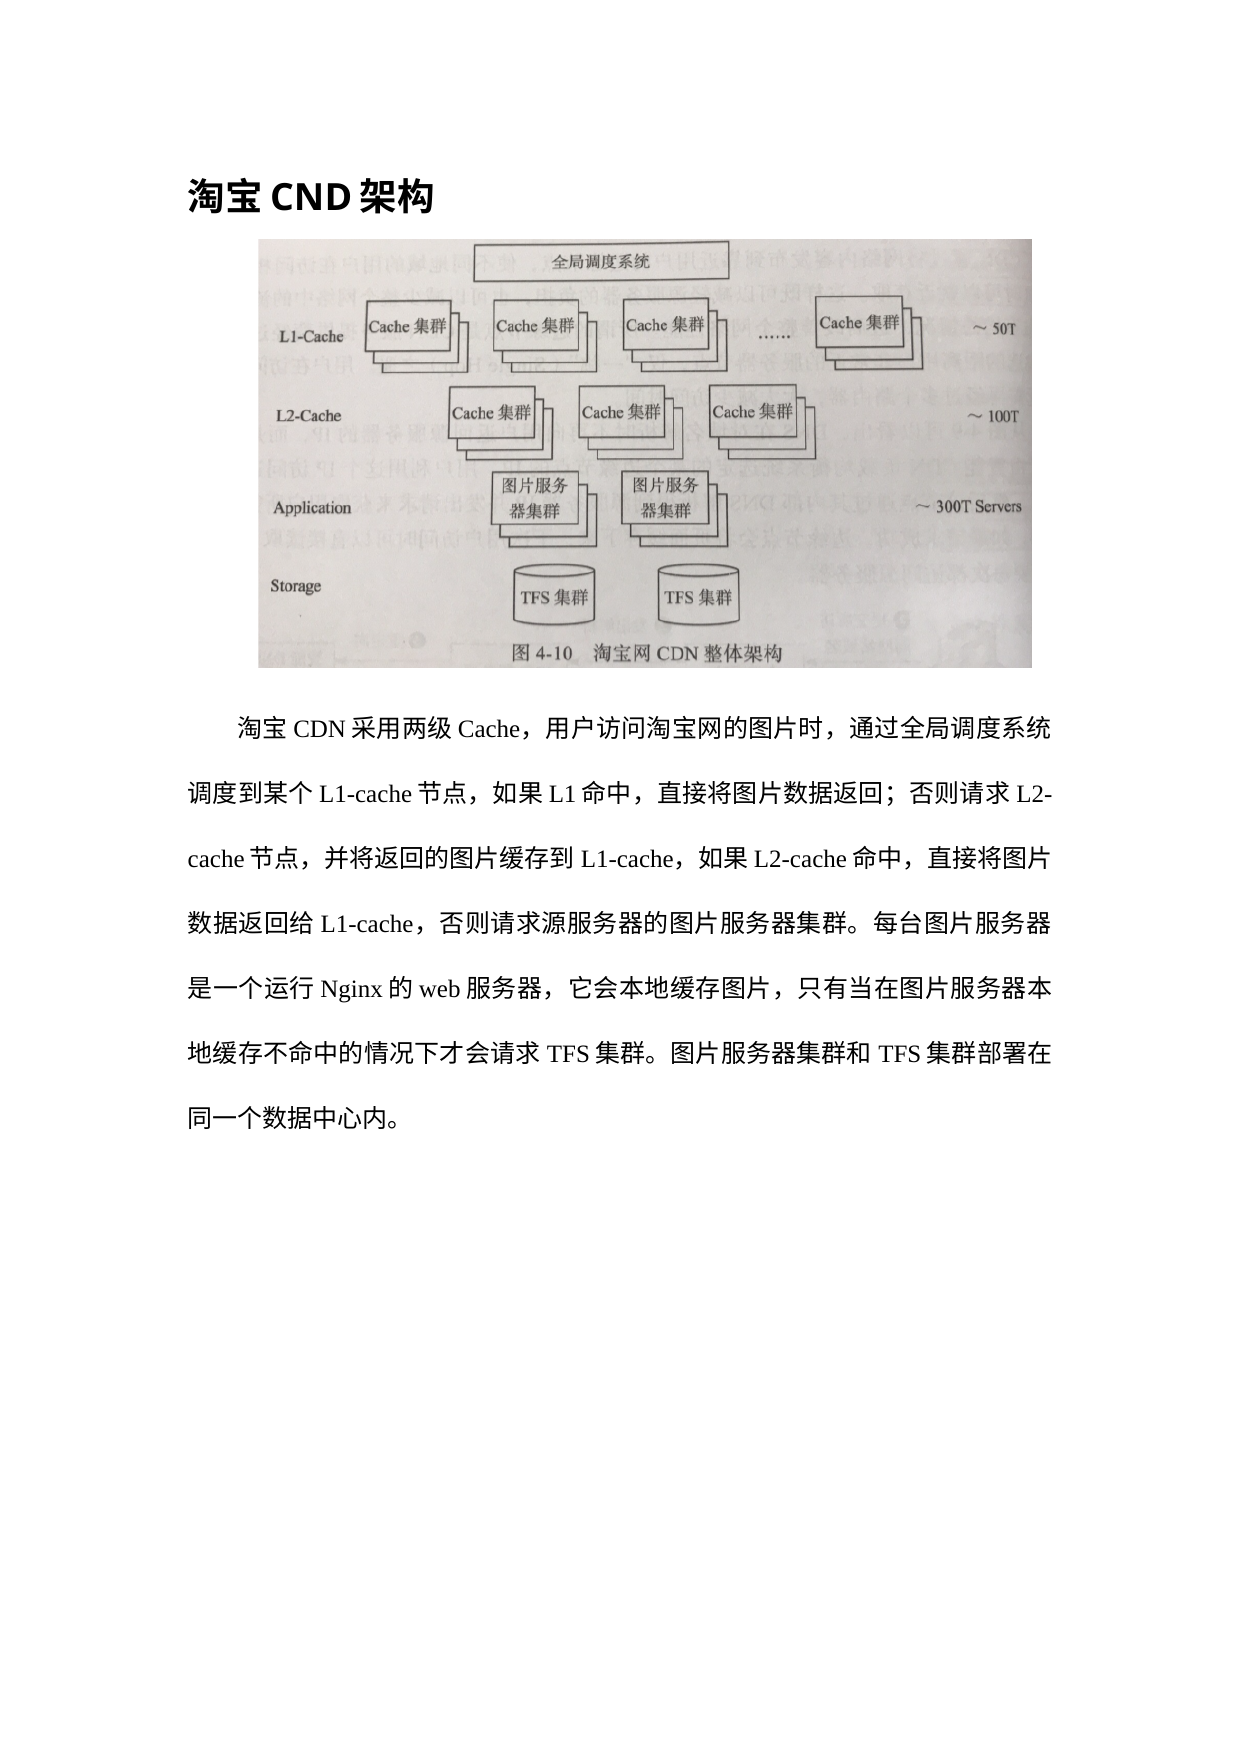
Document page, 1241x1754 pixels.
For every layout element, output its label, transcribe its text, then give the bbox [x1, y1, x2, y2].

text 淘宝CDN采用两级Cache，用户访问淘宝网的图片时，通过全局调度系统调度到某个L1-cache节点，如果L1命中，直接将图片数据返回；否则请求L2-cache节点，并将返回的图片缓存到L1-cache，如果L2-cache命中，直接将图片数据返回给L1-cache，否则请求源服务器的图片服务器集群。每台图片服务器是一个运行Nginx的web服务器，它会本地缓存图片，只有当在图片服务器本地缓存不命中的情况下才会请求TFS集群。图片服务器集群和TFS集群部署在同一个数据中心内。 [187, 694, 1053, 1149]
picture [258, 239, 1032, 668]
subtitle 淘宝CND架构 [187, 162, 1053, 227]
